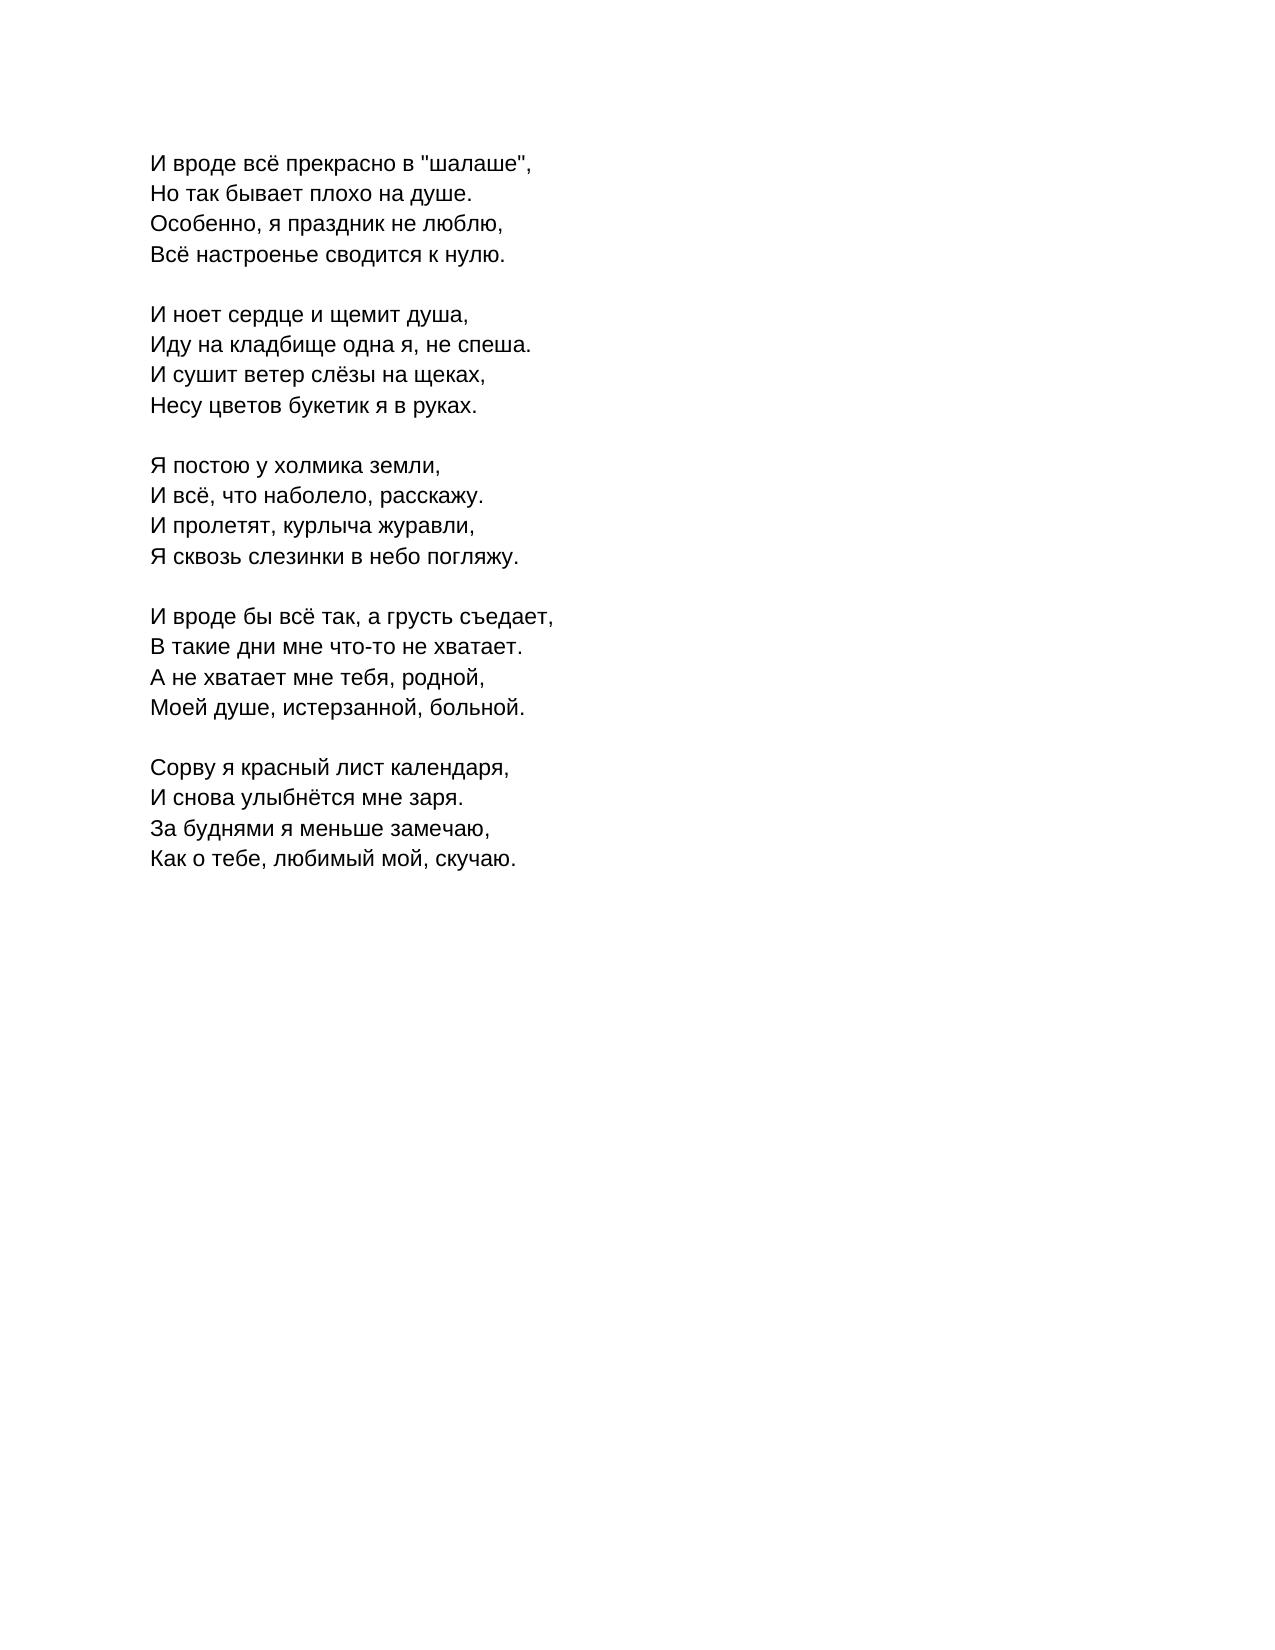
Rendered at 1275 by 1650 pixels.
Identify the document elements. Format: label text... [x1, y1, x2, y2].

text Сорву я красный лист календаря, И снова улыбнётся мне заря. За буднями я меньше замечаю, Как о тебе, любимый мой, скучаю. [150, 754, 1125, 871]
text И вроде всё прекрасно в "шалаше", Но так бывает плохо на душе. Особенно, я праздник не люблю, Всё настроенье сводится к нулю. [150, 150, 1125, 267]
text И вроде бы всё так, а грусть съедает, В такие дни мне что-то не хватает. А не хватает мне тебя, родной, [150, 603, 1125, 690]
text Моей душе, истерзанной, больной. [150, 694, 1125, 720]
text Я постою у холмика земли, И всё, что наболело, расскажу. И пролетят, курлыча журавли, Я сквозь слезинки в небо погляжу. [150, 452, 1125, 569]
text И ноет сердце и щемит душа, Иду на кладбище одна я, не спеша. И сушит ветер слёзы на щеках, Несу цветов букетик я в руках. [150, 301, 1125, 418]
